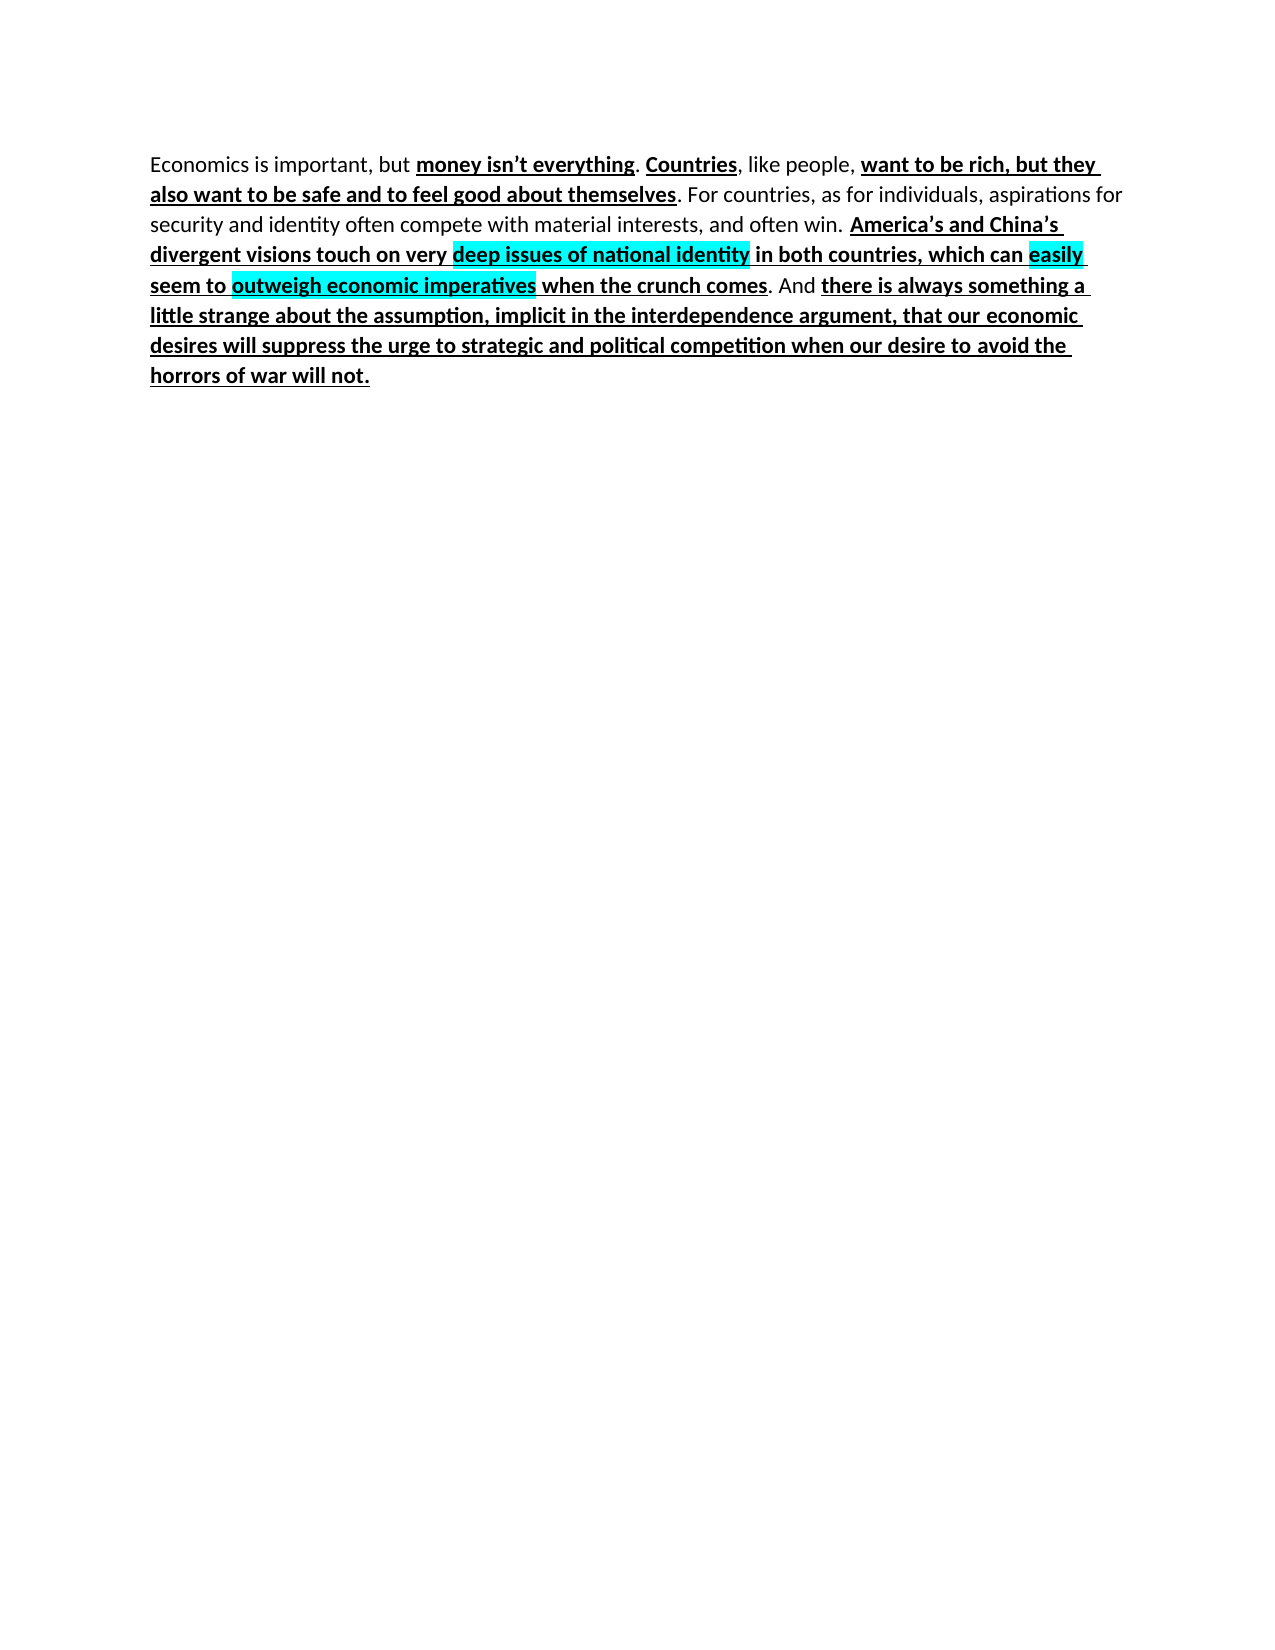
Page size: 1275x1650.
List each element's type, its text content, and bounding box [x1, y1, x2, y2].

text Economics is important, but money isn’t everything. Countries, like people, want to be rich, but they also want to be safe and to feel good about themselves. For countries, as for individuals, aspirations for security and identity often compete with material interests, and often win. America’s and China’s divergent visions touch on very deep issues of national identity in both countries, which can easily seem to outweigh economic imperatives when the crunch comes. And there is always something a little strange about the assumption, implicit in the interdependence argument, that our economic desires will suppress the urge to strategic and political competition when our desire to avoid the horrors of war will not. [150, 150, 1125, 389]
